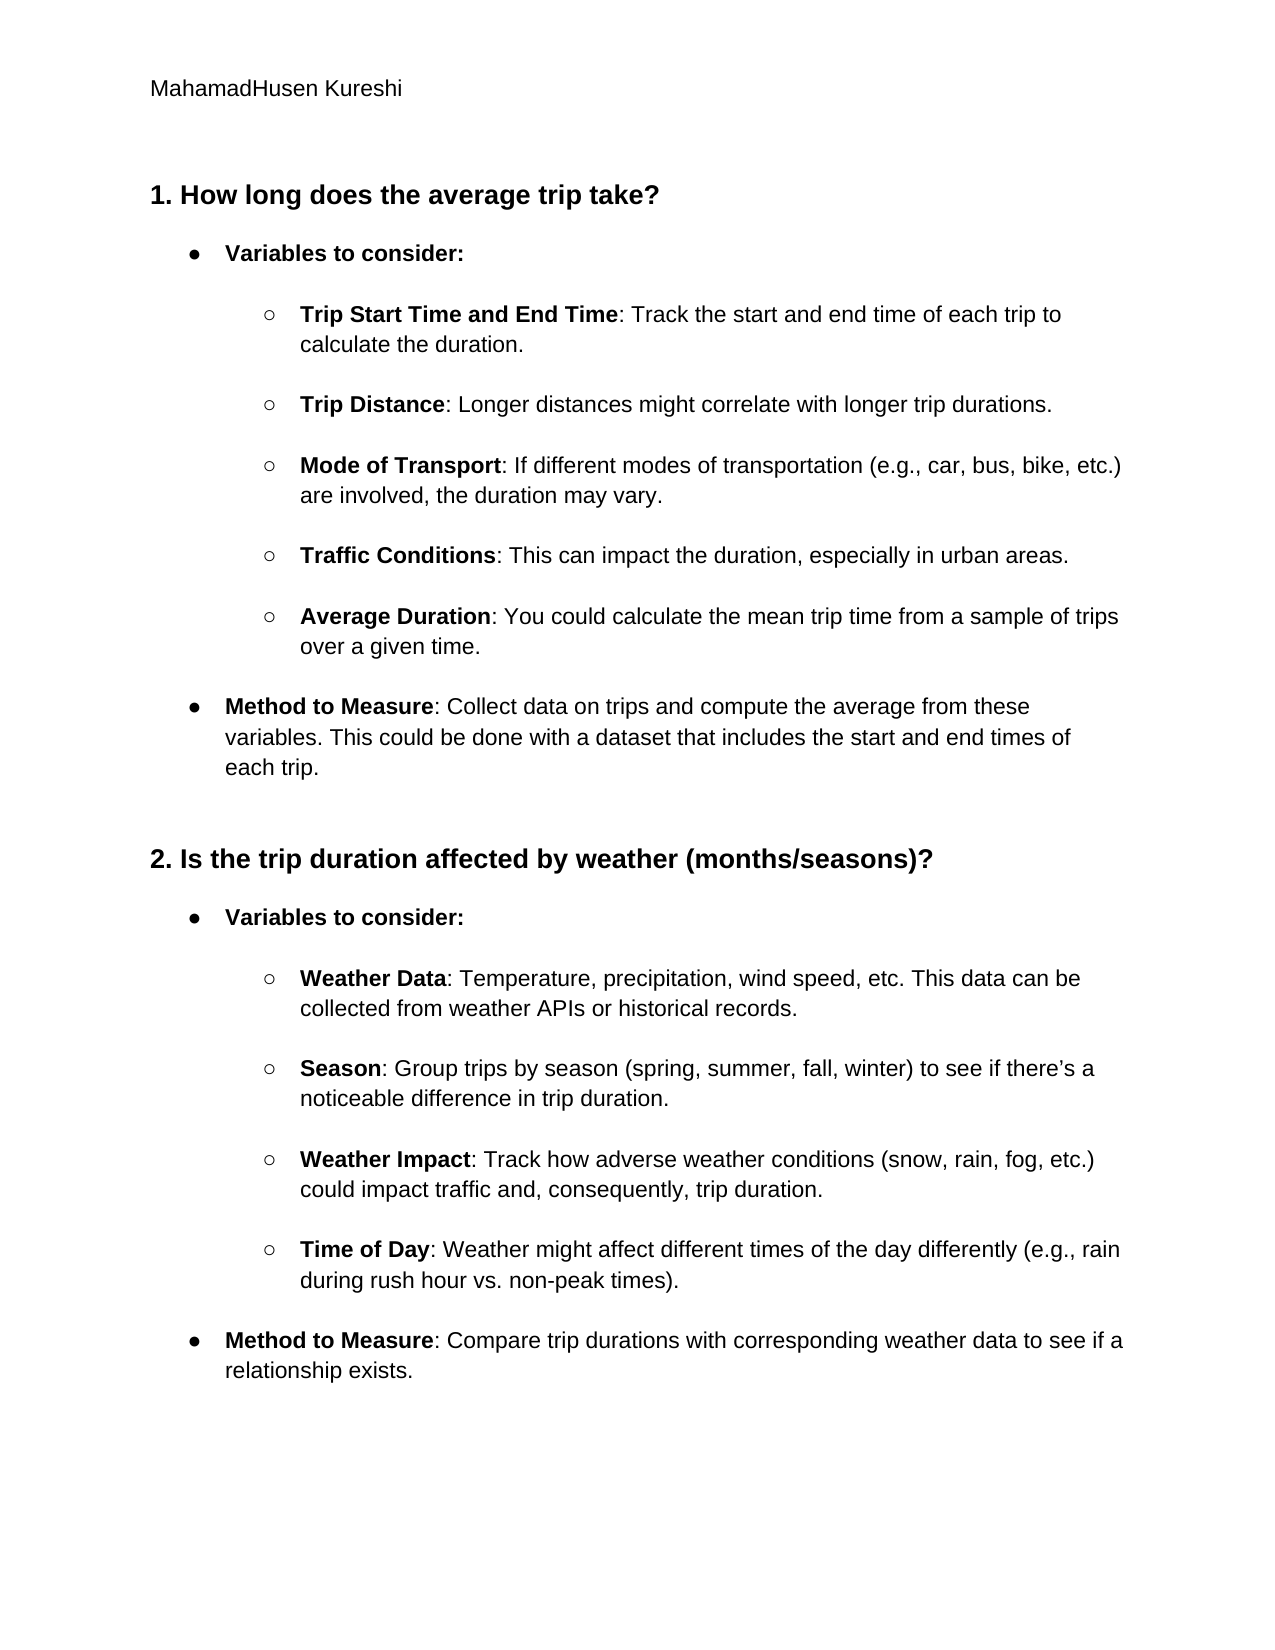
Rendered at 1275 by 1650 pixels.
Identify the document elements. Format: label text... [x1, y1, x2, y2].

subtitle 2. Is the trip duration affected by weather (months/seasons)? [150, 843, 1125, 874]
subtitle 1. How long does the average trip take? [150, 179, 1125, 210]
list Trip Start Time and End Time: Track the start and end time of each trip to calculate the duration. [262, 301, 1125, 387]
list Trip Distance: Longer distances might correlate with longer trip durations. [262, 391, 1125, 448]
list Weather Impact: Track how adverse weather conditions (snow, rain, fog, etc.) could impact traffic and, consequently, trip duration. [262, 1146, 1125, 1233]
list Season: Group trips by season (spring, summer, fall, winter) to see if there’s a noticeable difference in trip duration. [262, 1055, 1125, 1142]
list Variables to consider: [187, 904, 1125, 961]
list Method to Measure: Compare trip durations with corresponding weather data to see if a relationship exists. [187, 1327, 1125, 1414]
list Variables to consider: [187, 240, 1125, 297]
list Time of Day: Weather might affect different times of the day differently (e.g., rain during rush hour vs. non-peak times). [262, 1236, 1125, 1323]
list Weather Data: Temperature, precipitation, wind speed, etc. This data can be collected from weather APIs or historical records. [262, 964, 1125, 1051]
list Traffic Conditions: This can impact the duration, especially in urban areas. [262, 542, 1125, 599]
list Average Duration: You could calculate the mean trip time from a sample of trips over a given time. [262, 603, 1125, 689]
list Method to Measure: Collect data on trips and compute the average from these variables. This could be done with a dataset that includes the start and end times of each trip. [187, 693, 1125, 810]
list Mode of Transport: If different modes of transportation (e.g., car, bus, bike, etc.) are involved, the duration may vary. [262, 452, 1125, 538]
